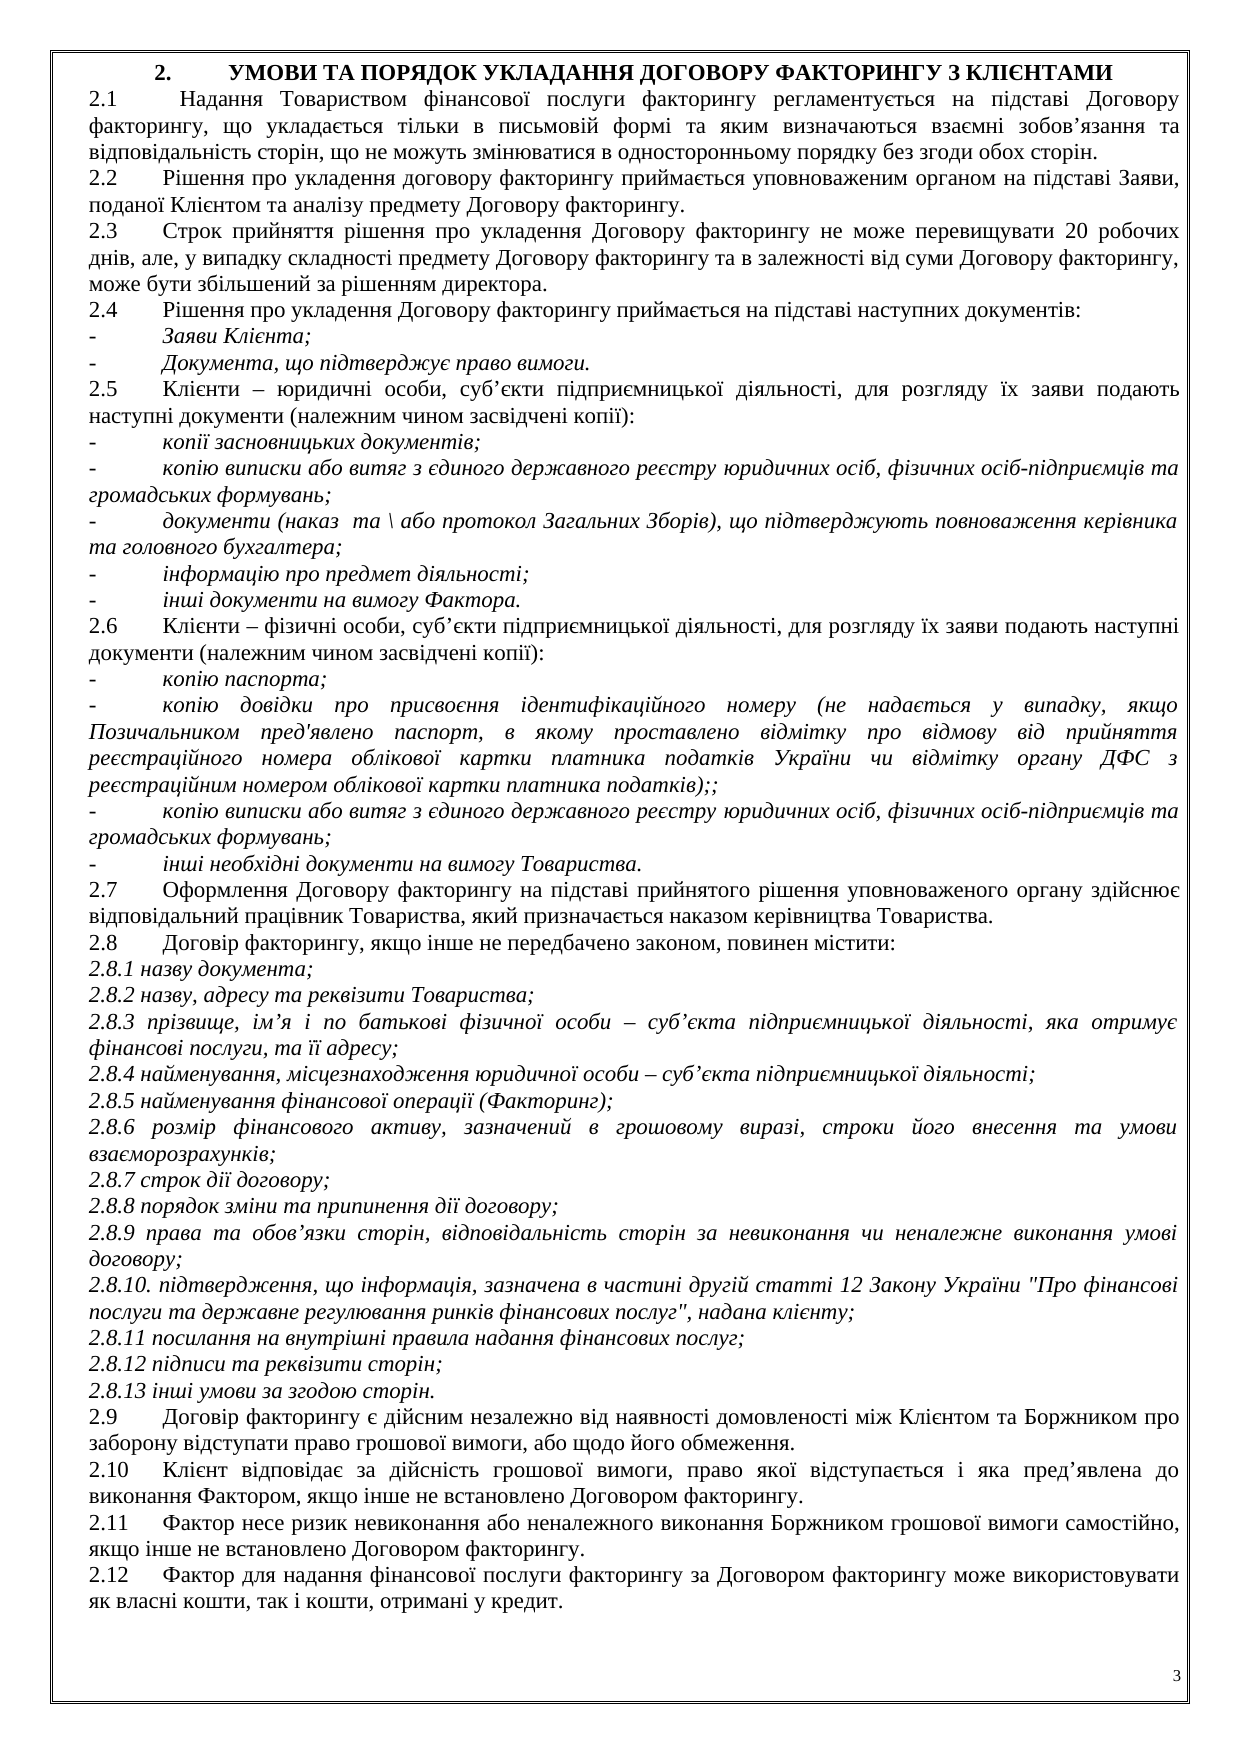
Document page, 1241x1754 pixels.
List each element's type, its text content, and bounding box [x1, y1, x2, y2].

text - інформацію про предмет діяльності; [89, 560, 1181, 586]
text 2.3 Строк прийняття рішення про укладення Договору факторингу не може перевищувати 20 робочих днів, але, у випадку складності предмету Договору факторингу та в залежності від суми Договору факторингу, може бути збільшений за рішенням директора. [89, 217, 1181, 296]
text 2.9 Договір факторингу є дійсним незалежно від наявності домовленості між Клієнтом та Боржником про заборону відступати право грошової вимоги, або щодо його обмеження. [89, 1403, 1181, 1456]
list УМОВИ ТА ПОРЯДОК УКЛАДАННЯ ДОГОВОРУ ФАКТОРИНГУ З КЛІЄНТАМИ [89, 59, 1179, 85]
text 2.8.10. підтвердження, що інформація, зазначена в частині другій статті 12 Закону України "Про фінансові послуги та державне регулювання ринків фінансових послуг", надана клієнту; [89, 1271, 1181, 1324]
text 2.6 Клієнти – фізичні особи, суб’єкти підприємницької діяльності, для розгляду їх заяви подають наступні документи (належним чином засвідчені копії): [89, 612, 1181, 665]
text 2.11 Фактор несе ризик невиконання або неналежного виконання Боржником грошової вимоги самостійно, якщо інше не встановлено Договором факторингу. [89, 1508, 1181, 1561]
text 2.8.1 назву документа; [89, 955, 1181, 981]
text - копії засновницьких документів; [89, 428, 1181, 454]
text - документи (наказ та \ або протокол Загальних Зборів), що підтверджують повноваження керівника та головного бухгалтера; [89, 507, 1181, 560]
text 2.8.3 прізвище, ім’я і по батькові фізичної особи – суб’єкта підприємницької діяльності, яка отримує фінансові послуги, та її адресу; [89, 1008, 1181, 1061]
text 2.8.8 порядок зміни та припинення дії договору; [89, 1192, 1181, 1219]
text 2.8.13 інші умови за згодою сторін. [89, 1377, 1181, 1403]
text 2.8.5 найменування фінансової операції (Факторинг); [89, 1087, 1181, 1113]
text 2.8.4 найменування, місцезнаходження юридичної особи – суб’єкта підприємницької діяльності; [89, 1061, 1181, 1087]
text 2.12 Фактор для надання фінансової послуги факторингу за Договором факторингу може використовувати як власні кошти, так і кошти, отримані у кредит. [89, 1561, 1181, 1614]
text 2.7 Оформлення Договору факторингу на підставі прийнятого рішення уповноваженого органу здійснює відповідальний працівник Товариства, який призначається наказом керівництва Товариства. [89, 876, 1181, 929]
text 2.8.2 назву, адресу та реквізити Товариства; [89, 981, 1181, 1008]
text - копію паспорта; [89, 665, 1181, 692]
text 2.8.6 розмір фінансового активу, зазначений в грошовому виразі, строки його внесення та умови взаєморозрахунків; [89, 1113, 1181, 1166]
text 2.8.11 посилання на внутрішні правила надання фінансових послуг; [89, 1324, 1181, 1350]
text 2.8.7 строк дії договору; [89, 1166, 1181, 1192]
text - інші документи на вимогу Фактора. [89, 586, 1181, 612]
text 2.8 Договір факторингу, якщо інше не передбачено законом, повинен містити: [89, 929, 1181, 955]
text 2.10 Клієнт відповідає за дійсність грошової вимоги, право якої відступається і яка пред’явлена до виконання Фактором, якщо інше не встановлено Договором факторингу. [89, 1456, 1181, 1508]
text 2.2 Рішення про укладення договору факторингу приймається уповноваженим органом на підставі Заяви, поданої Клієнтом та аналізу предмету Договору факторингу. [89, 164, 1181, 217]
text - копію виписки або витяг з єдиного державного реєстру юридичних осіб, фізичних осіб-підприємців та громадських формувань; [89, 797, 1181, 850]
text - інші необхідні документи на вимогу Товариства. [89, 850, 1181, 876]
text 2.1 Надання Товариством фінансової послуги факторингу регламентується на підставі Договору факторингу, що укладається тільки в письмовій формі та яким визначаються взаємні зобов’язання та відповідальність сторін, що не можуть змінюватися в односторонньому порядку без згоди обох сторін. [89, 85, 1181, 164]
text - Документа, що підтверджує право вимоги. [89, 349, 1181, 375]
text 2.8.9 права та обов’язки сторін, відповідальність сторін за невиконання чи неналежне виконання умові договору; [89, 1219, 1181, 1271]
text - копію виписки або витяг з єдиного державного реєстру юридичних осіб, фізичних осіб-підприємців та громадських формувань; [89, 454, 1181, 507]
text 2.8.12 підписи та реквізити сторін; [89, 1350, 1181, 1377]
text - копію довідки про присвоєння ідентифікаційного номеру (не надається у випадку, якщо Позичальником пред'явлено паспорт, в якому проставлено відмітку про відмову від прийняття реєстраційного номера облікової картки платника податків України чи відмітку органу ДФС з реєстраційним номером облікової картки платника податків);; [89, 692, 1181, 797]
text 2.4 Рішення про укладення Договору факторингу приймається на підставі наступних документів: [89, 296, 1181, 323]
text - Заяви Клієнта; [89, 323, 1181, 349]
text 2.5 Клієнти – юридичні особи, суб’єкти підприємницької діяльності, для розгляду їх заяви подають наступні документи (належним чином засвідчені копії): [89, 375, 1181, 428]
